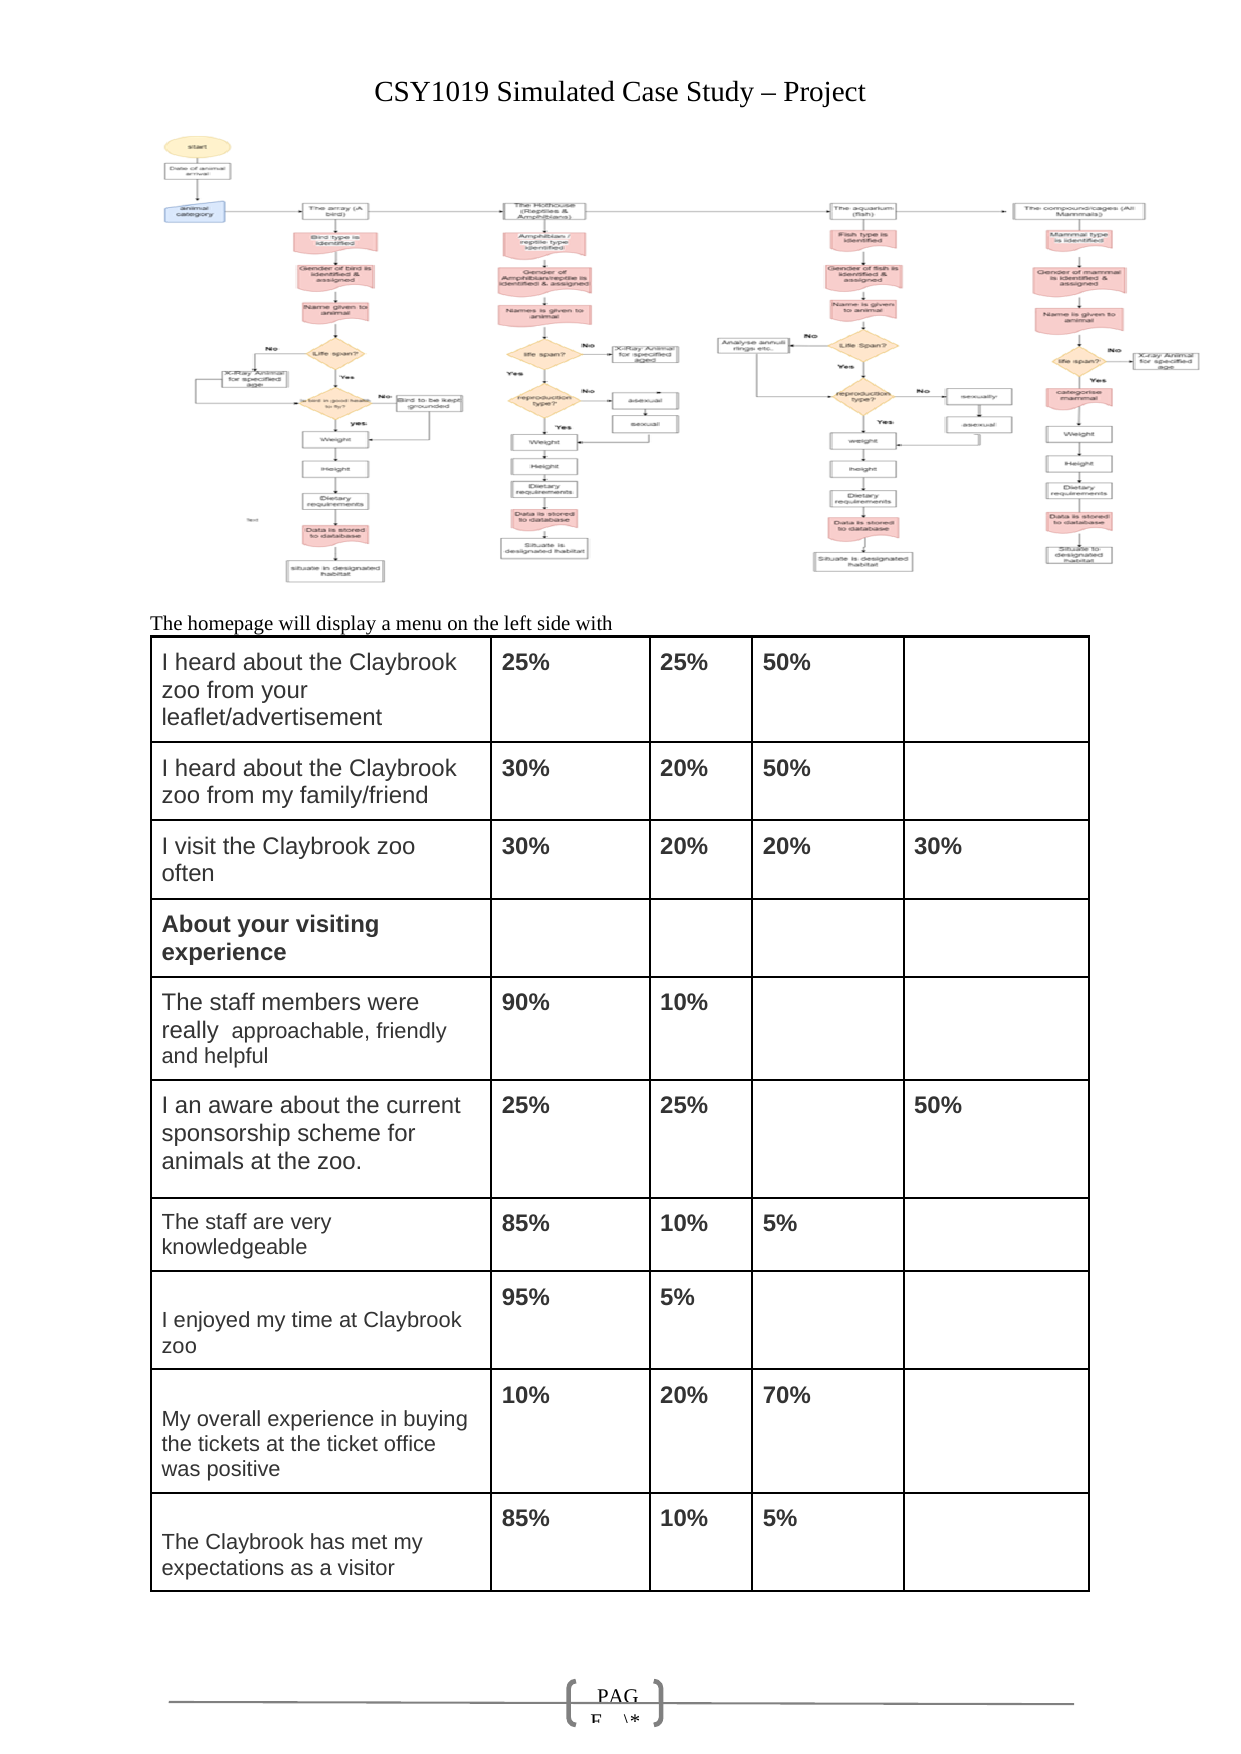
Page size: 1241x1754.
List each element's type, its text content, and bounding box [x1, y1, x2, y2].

table_cell [753, 978, 903, 1079]
table_cell 95% [492, 1272, 649, 1368]
table_cell 10% [651, 978, 751, 1079]
table_cell 20% [651, 1370, 751, 1492]
table_cell I enjoyed my time at Claybrook zoo [152, 1272, 490, 1368]
table_cell 20% [651, 743, 751, 819]
picture [150, 133, 1213, 588]
table_cell [753, 900, 903, 976]
table_cell 25% [651, 1081, 751, 1197]
table_cell I heard about the Claybrook zoo from my family/friend [152, 743, 490, 819]
table_cell The Claybrook has met my expectations as a visitor [152, 1494, 490, 1590]
table_cell 85% [492, 1199, 649, 1270]
table_cell 20% [651, 821, 751, 897]
table_cell [905, 1272, 1088, 1368]
table_cell 10% [651, 1199, 751, 1270]
table_cell I heard about the Claybrook zoo from your leaflet/advertisement [152, 638, 490, 741]
table_cell [492, 900, 649, 976]
table_cell [905, 638, 1088, 741]
table_cell 90% [492, 978, 649, 1079]
table_cell 25% [492, 1081, 649, 1197]
table_cell [905, 900, 1088, 976]
table_cell 50% [753, 638, 903, 741]
table_cell 25% [492, 638, 649, 741]
table_cell [753, 1081, 903, 1197]
table_cell The staff are very knowledgeable [152, 1199, 490, 1270]
table_cell 10% [492, 1370, 649, 1492]
table_cell 10% [651, 1494, 751, 1590]
table_cell 30% [492, 743, 649, 819]
table_cell 50% [753, 743, 903, 819]
table_cell 50% [905, 1081, 1088, 1197]
table_cell 5% [753, 1199, 903, 1270]
table_cell [905, 1199, 1088, 1270]
table_cell [905, 743, 1088, 819]
table_cell 30% [905, 821, 1088, 897]
table_cell 70% [753, 1370, 903, 1492]
table_cell [905, 978, 1088, 1079]
table_cell My overall experience in buying the tickets at the ticket office was positive [152, 1370, 490, 1492]
table_cell About your visiting experience [152, 900, 490, 976]
table_cell The staff members were really approachable, friendly and helpful [152, 978, 490, 1079]
table_cell [651, 900, 751, 976]
table_cell I an aware about the current sponsorship scheme for animals at the zoo. [152, 1081, 490, 1197]
table_cell [905, 1494, 1088, 1590]
table_cell [905, 1370, 1088, 1492]
table_cell 20% [753, 821, 903, 897]
table_cell 85% [492, 1494, 649, 1590]
table_cell 30% [492, 821, 649, 897]
table_cell 5% [753, 1494, 903, 1590]
table_cell 25% [651, 638, 751, 741]
table_cell [753, 1272, 903, 1368]
table_cell 5% [651, 1272, 751, 1368]
table_cell I visit the Claybrook zoo often [152, 821, 490, 897]
